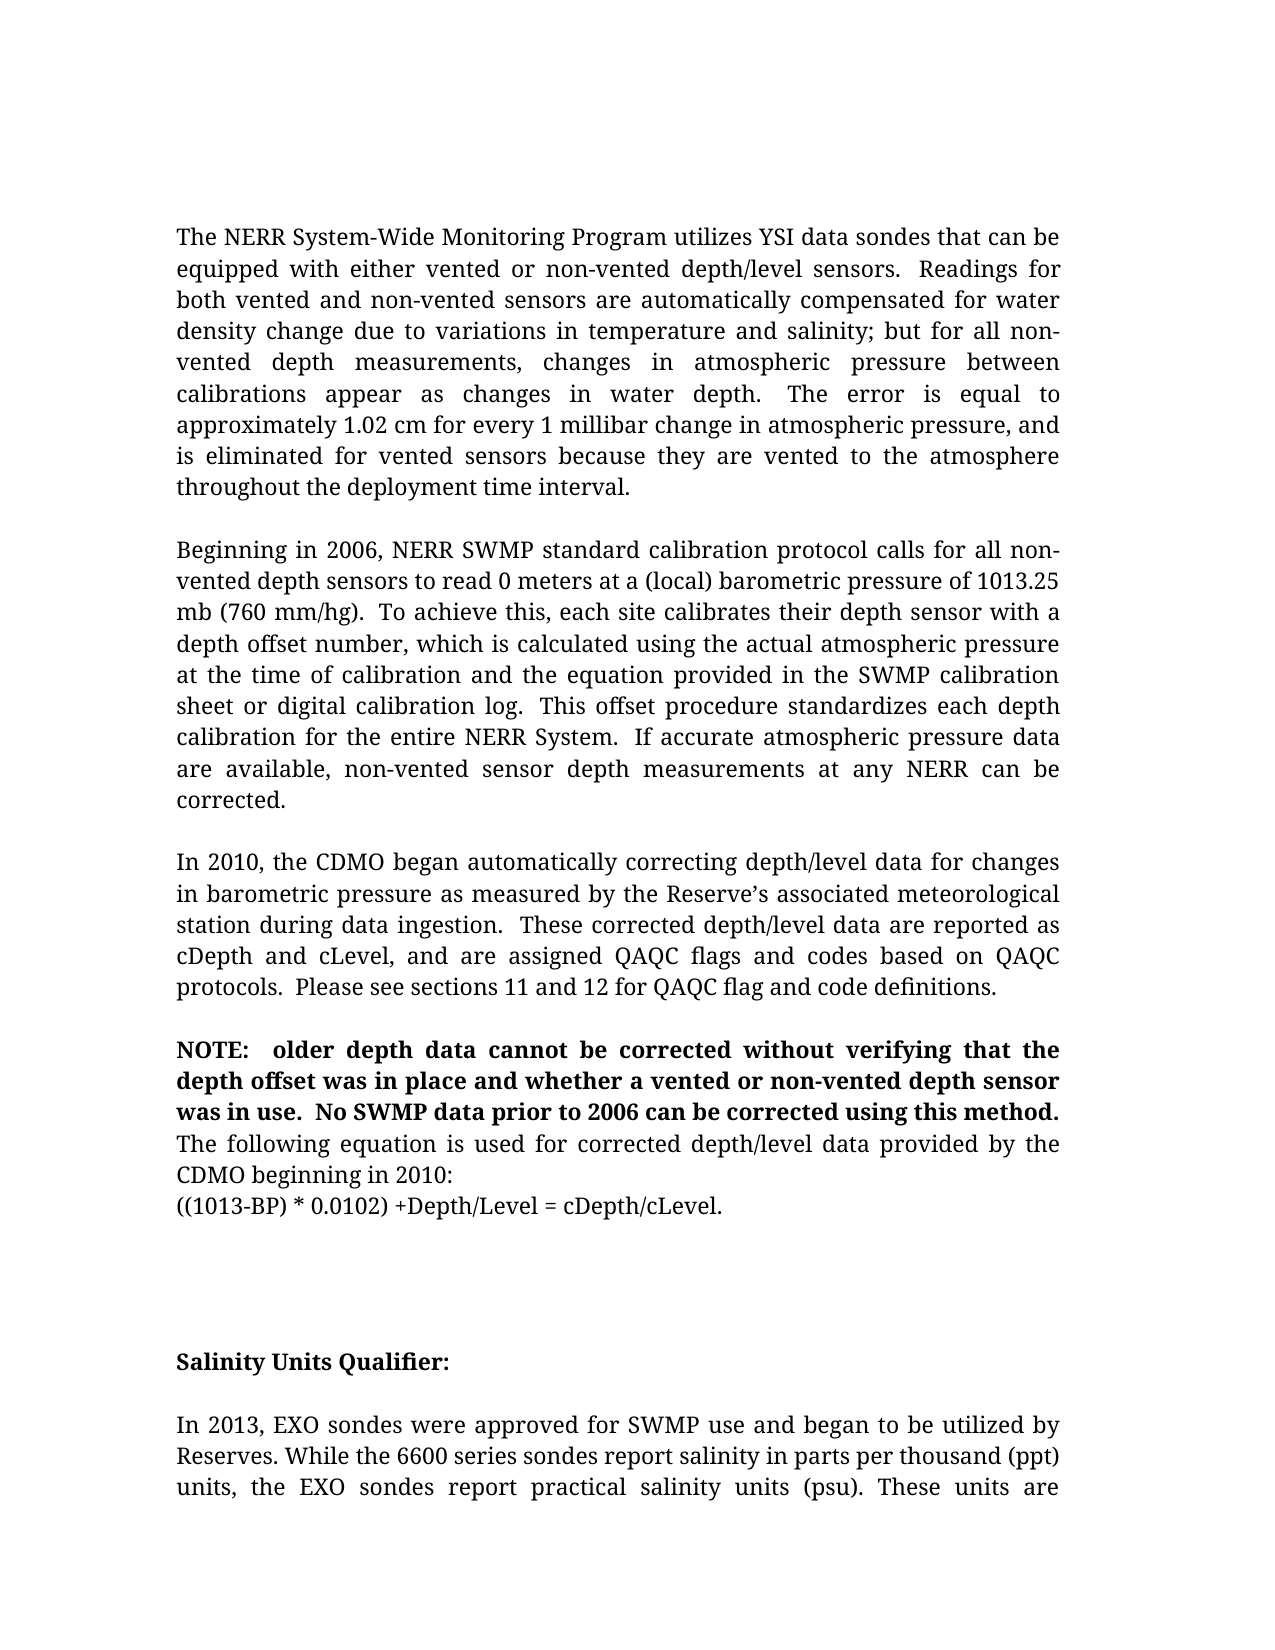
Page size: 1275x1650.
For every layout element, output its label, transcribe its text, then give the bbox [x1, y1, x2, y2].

text Salinity Units Qualifier: [176, 1346, 1061, 1377]
text NOTE: older depth data cannot be corrected without verifying that the depth offset was in place and whether a vented or non-vented depth sensor was in use. No SWMP data prior to 2006 can be corrected using this method. The following equation is used for corrected depth/level data provided by the CDMO beginning in 2010: [176, 1034, 1061, 1190]
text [176, 1409, 1061, 1502]
text ((1013-BP) * 0.0102) +Depth/Level = cDepth/cLevel. [176, 1190, 1061, 1221]
text The NERR System-Wide Monitoring Program utilizes YSI data sondes that can be equipped with either vented or non-vented depth/level sensors. Readings for both vented and non-vented sensors are automatically compensated for water density change due to variations in temperature and salinity; but for all non-vented depth measurements, changes in atmospheric pressure between calibrations appear as changes in water depth. The error is equal to approximately 1.02 cm for every 1 millibar change in atmospheric pressure, and is eliminated for vented sensors because they are vented to the atmosphere throughout the deployment time interval. [176, 221, 1061, 502]
text In 2010, the CDMO began automatically correcting depth/level data for changes in barometric pressure as measured by the Reserve’s associated meteorological station during data ingestion. These corrected depth/level data are reported as cDepth and cLevel, and are assigned QAQC flags and codes based on QAQC protocols. Please see sections 11 and 12 for QAQC flag and code definitions. [176, 846, 1061, 1002]
text Beginning in 2006, NERR SWMP standard calibration protocol calls for all non-vented depth sensors to read 0 meters at a (local) barometric pressure of 1013.25 mb (760 mm/hg). To achieve this, each site calibrates their depth sensor with a depth offset number, which is calculated using the actual atmospheric pressure at the time of calibration and the equation provided in the SWMP calibration sheet or digital calibration log. This offset procedure standardizes each depth calibration for the entire NERR System. If accurate atmospheric pressure data are available, non-vented sensor depth measurements at any NERR can be corrected. [176, 534, 1061, 815]
